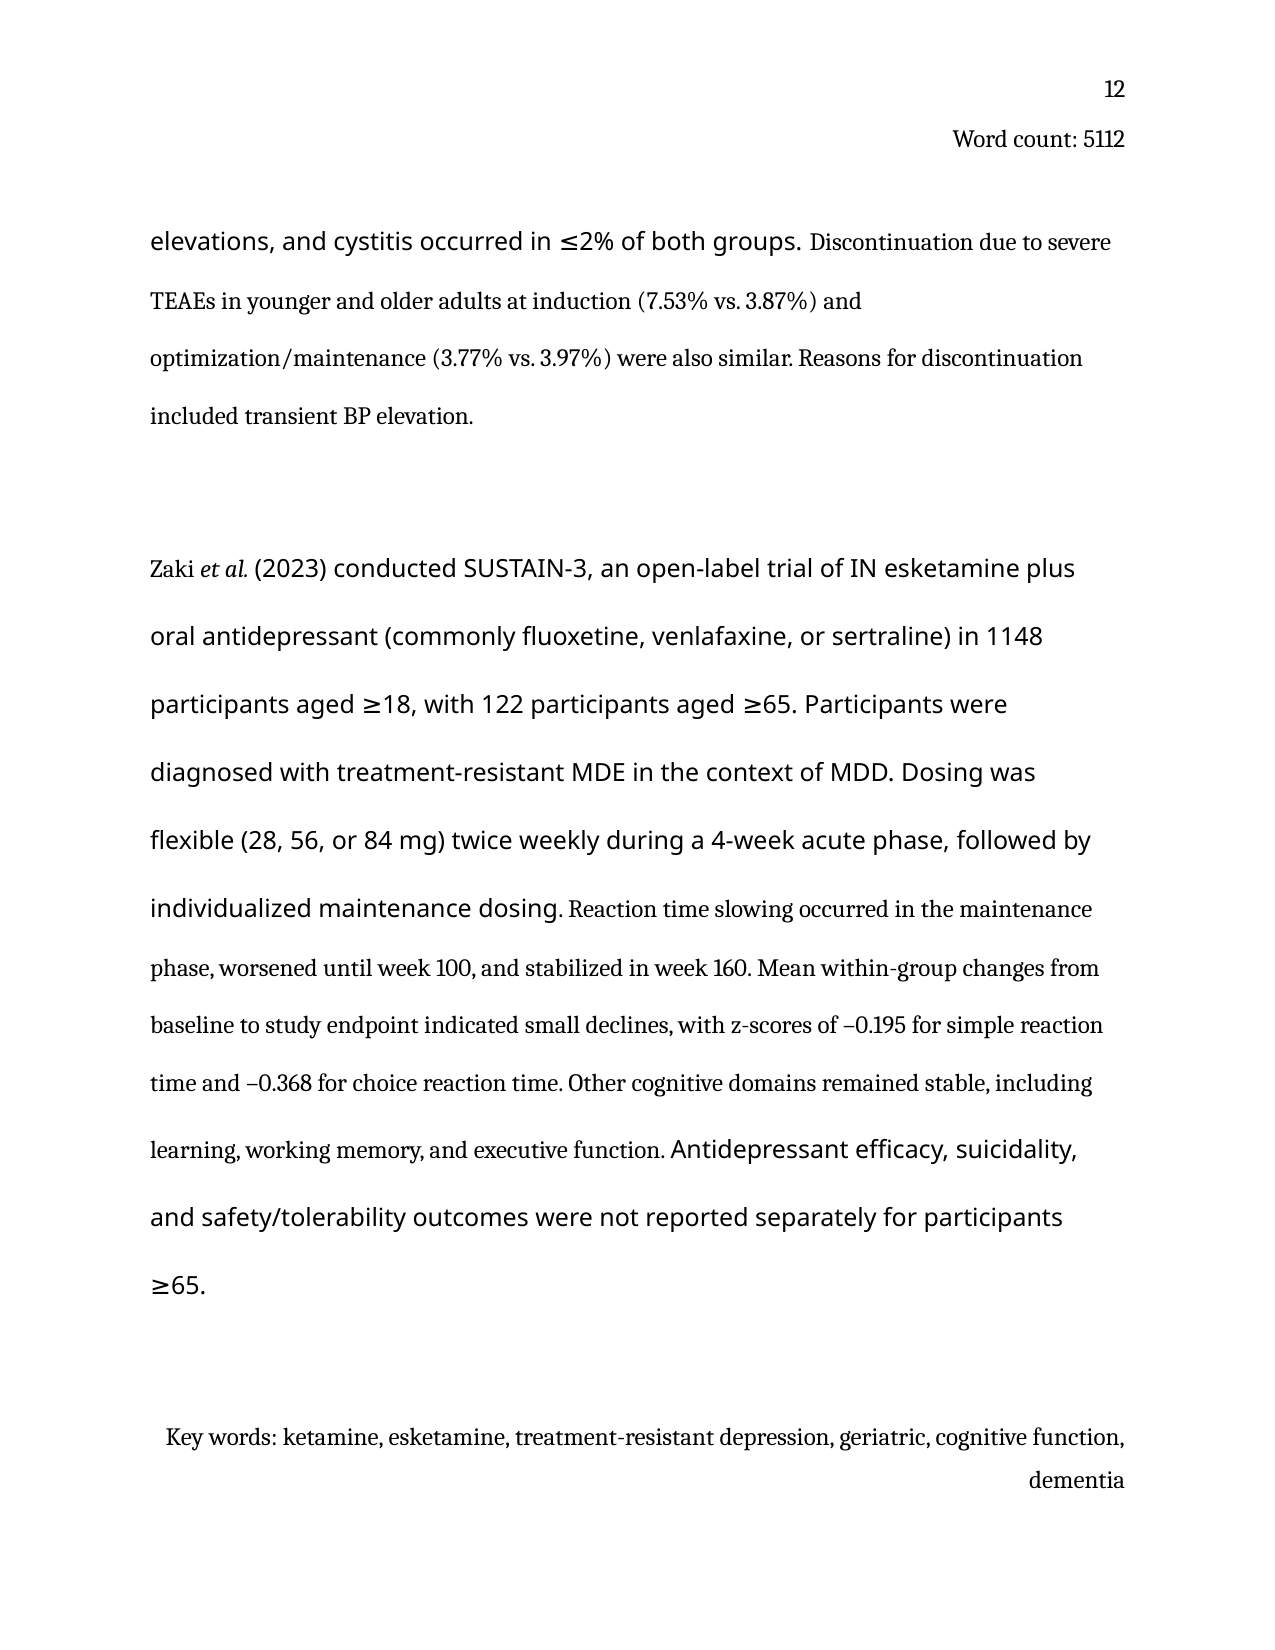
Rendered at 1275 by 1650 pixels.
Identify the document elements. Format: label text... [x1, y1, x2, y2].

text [150, 224, 1125, 431]
text Zaki et al. (2023) conducted SUSTAIN-3, an open-label trial of IN esketamine plus oral antidepressant (commonly fluoxetine, venlafaxine, or sertraline) in 1148 participants aged ≥18, with 122 participants aged ≥65. Participants were diagnosed with treatment-resistant MDE in the context of MDD. Dosing was flexible (28, 56, or 84 mg) twice weekly during a 4-week acute phase, followed by individualized maintenance dosing. Reaction time slowing occurred in the maintenance phase, worsened until week 100, and stabilized in week 160. Mean within-group changes from baseline to study endpoint indicated small declines, with z-scores of –0.195 for simple reaction time and –0.368 for choice reaction time. Other cognitive domains remained stable, including learning, working memory, and executive function. Antidepressant efficacy, suicidality, and safety/tolerability outcomes were not reported separately for participants ≥65. [150, 550, 1125, 1302]
